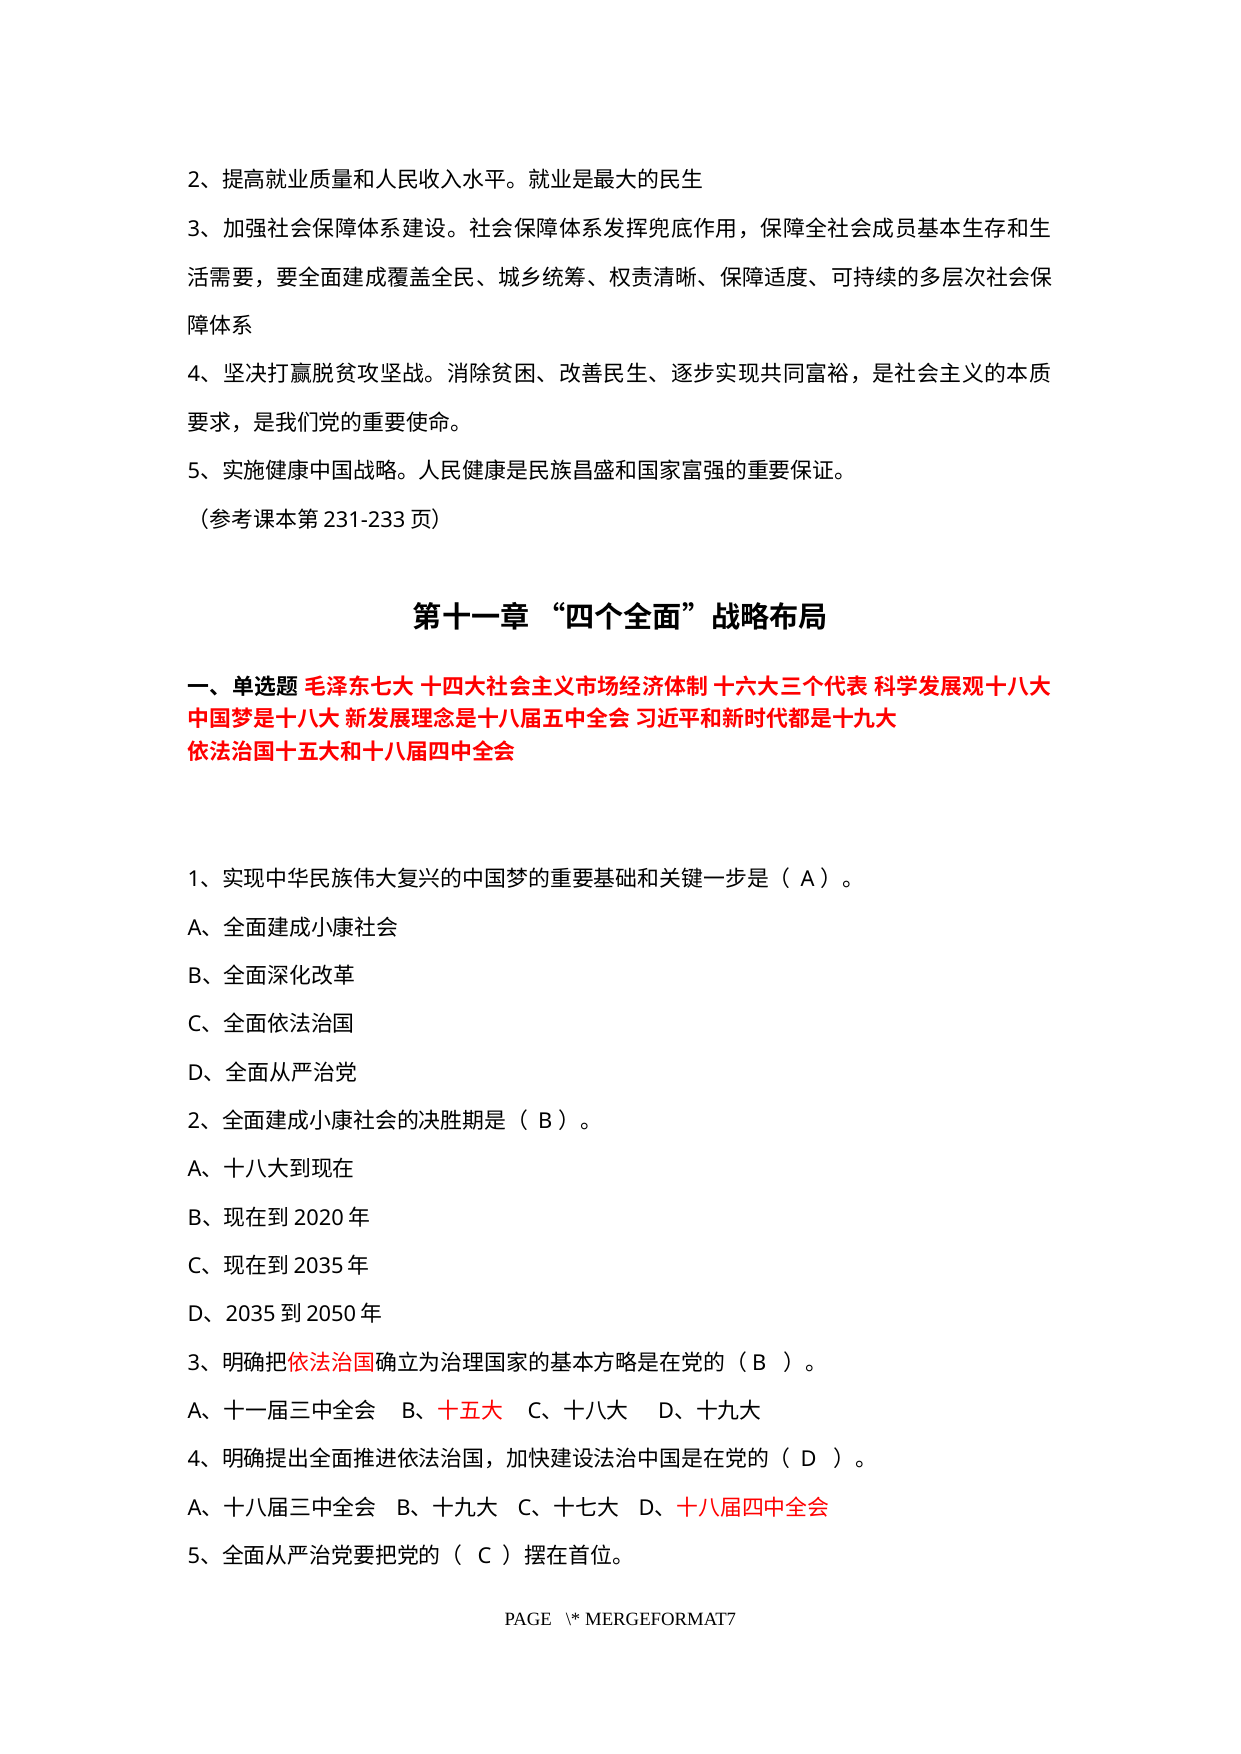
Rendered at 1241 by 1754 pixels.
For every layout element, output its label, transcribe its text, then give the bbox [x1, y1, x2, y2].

text 4、坚决打赢脱贫攻坚战。消除贫困、改善民生、逐步实现共同富裕，是社会主义的本质要求，是我们党的重要使命。 [187, 356, 1053, 437]
text 5、实施健康中国战略。人民健康是民族昌盛和国家富强的重要保证。 [187, 453, 1053, 486]
text B、现在到2020年 [187, 1199, 1053, 1232]
text A、十八届三中全会 B、十九大 C、十七大 D、十八届四中全会 [187, 1489, 1053, 1522]
text 一、单选题 毛泽东七大 十四大社会主义市场经济体制 十六大三个代表 科学发展观十八大 中国梦是十八大 新发展理念是十八届五中全会 习近平和新时代都是十九大 [187, 668, 1053, 733]
text A、全面建成小康社会 [187, 909, 1053, 942]
text 2、提高就业质量和人民收入水平。就业是最大的民生 [187, 162, 1053, 194]
text （参考课本第231-233页） [187, 502, 1053, 534]
text B、全面深化改革 [187, 957, 1053, 990]
text 依法治国十五大和十八届四中全会 [187, 733, 1053, 766]
text 3、明确把依法治国确立为治理国家的基本方略是在党的（ B ）。 [187, 1344, 1053, 1377]
text D、2035到2050年 [187, 1296, 1053, 1328]
text 4、明确提出全面推进依法治国，加快建设法治中国是在党的（ D ）。 [187, 1441, 1053, 1473]
text C、全面依法治国 [187, 1006, 1053, 1038]
text 2、全面建成小康社会的决胜期是（ B ）。 [187, 1102, 1053, 1135]
text 3、加强社会保障体系建设。社会保障体系发挥兜底作用，保障全社会成员基本生存和生活需要，要全面建成覆盖全民、城乡统筹、权责清晰、保障适度、可持续的多层次社会保障体系 [187, 210, 1053, 340]
text 第十一章 “四个全面”战略布局 [187, 582, 1053, 647]
text 5、全面从严治党要把党的（ C ）摆在首位。 [187, 1537, 1053, 1570]
text A、十八大到现在 [187, 1151, 1053, 1183]
text D、全面从严治党 [187, 1054, 1053, 1087]
text 1、实现中华民族伟大复兴的中国梦的重要基础和关键一步是（ A ）。 [187, 861, 1053, 893]
text C、现在到2035年 [187, 1247, 1053, 1280]
text A、十一届三中全会 B、十五大 C、十八大 D、十九大 [187, 1392, 1053, 1425]
